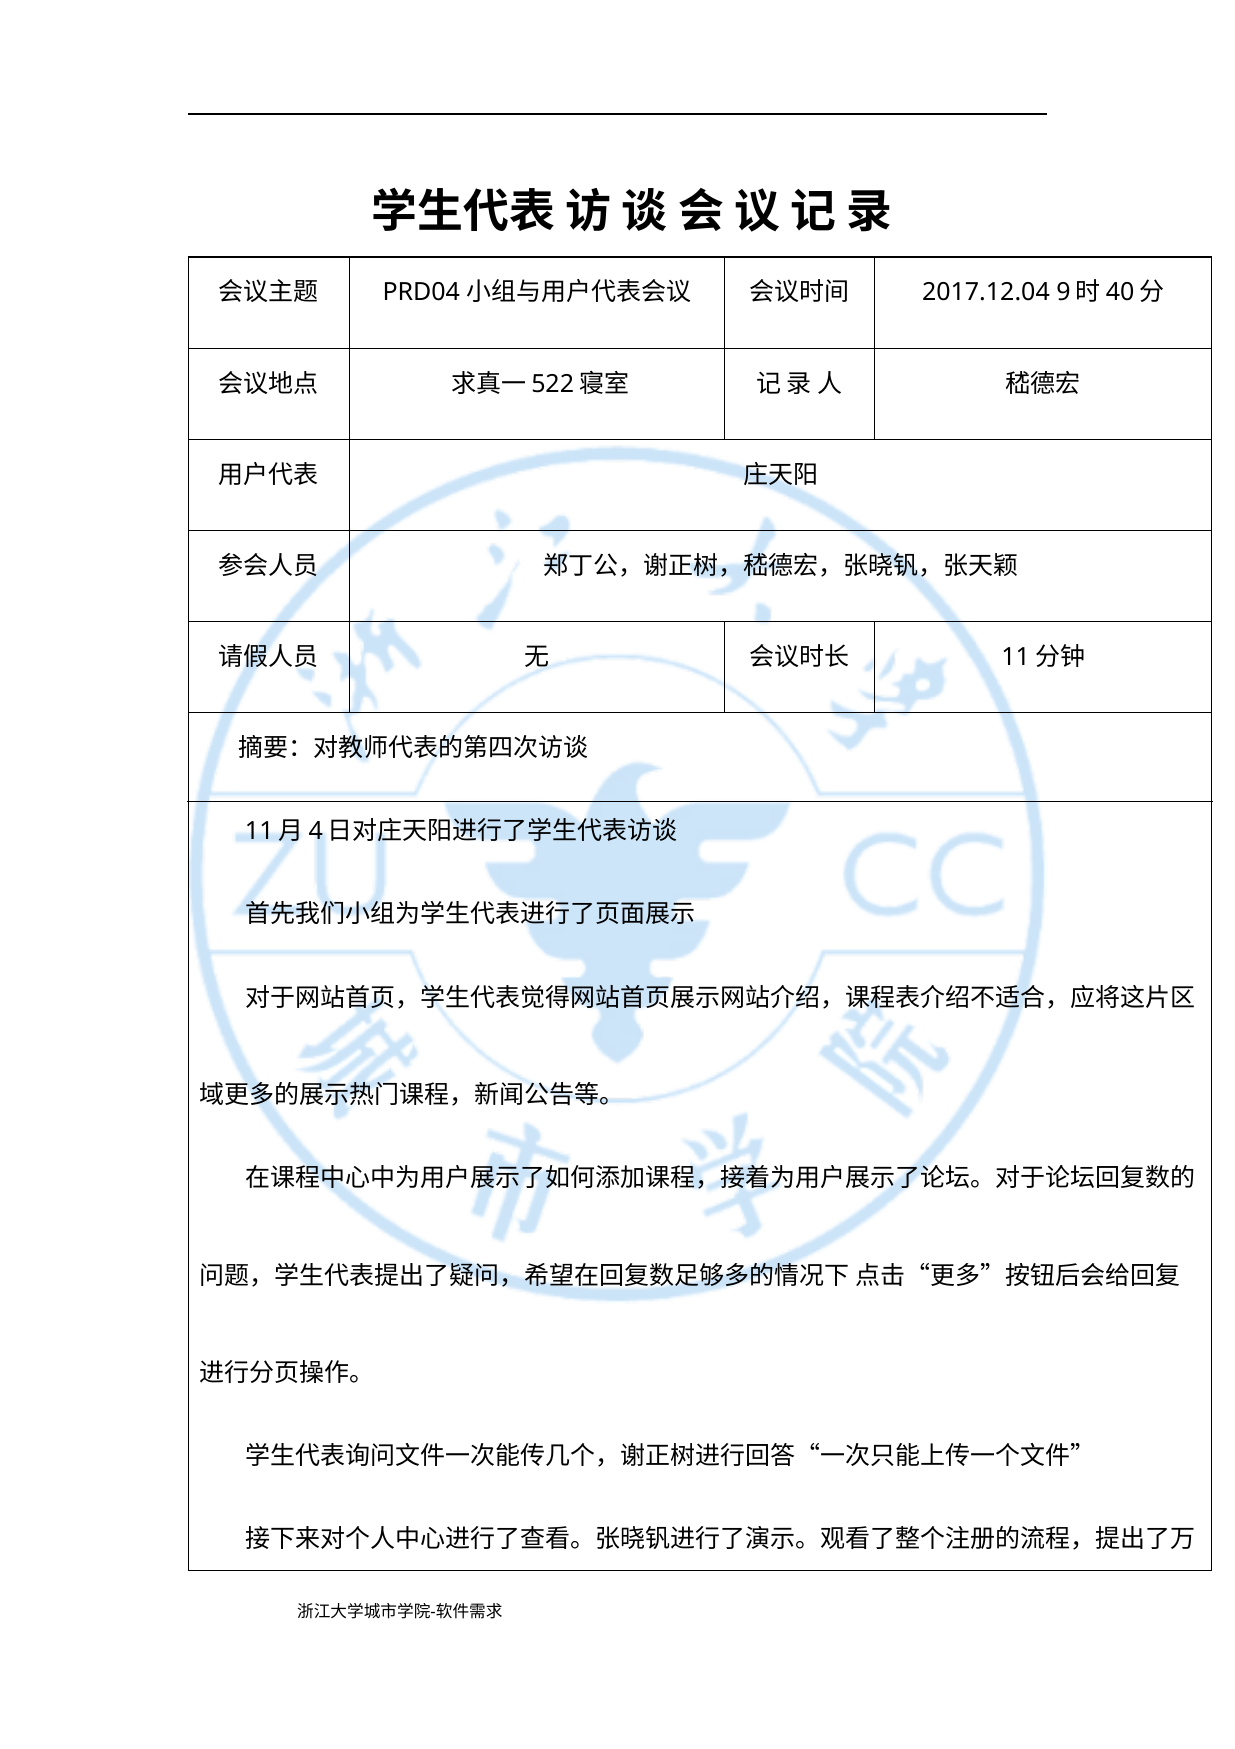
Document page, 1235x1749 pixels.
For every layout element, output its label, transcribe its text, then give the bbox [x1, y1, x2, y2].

table_cell 求真一522寝室 [350, 349, 724, 439]
table_header PRD04 小组与用户代表会议 [350, 258, 724, 348]
table_header 会议主题 [189, 258, 349, 348]
table_cell 参会人员 [189, 531, 349, 621]
table_cell 用户代表 [189, 440, 349, 530]
subtitle 学生代表 访 谈 会 议 记 录 [187, 159, 1047, 256]
table_cell 庄天阳 [350, 440, 1211, 530]
table_header 会议时间 [725, 258, 874, 348]
table_cell 会议地点 [189, 349, 349, 439]
table_cell 会议时长 [725, 622, 874, 712]
table_cell 11分钟 [875, 622, 1211, 712]
table_cell 请假人员 [189, 622, 349, 712]
table_cell 郑丁公，谢正树，嵇德宏，张晓钒，张天颖 [350, 531, 1211, 621]
table_header 2017.12.04 9时40分 [875, 258, 1211, 348]
table_cell 嵇德宏 [875, 349, 1211, 439]
table_cell 记 录 人 [725, 349, 874, 439]
table_cell 无 [350, 622, 724, 712]
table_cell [189, 802, 1211, 1569]
